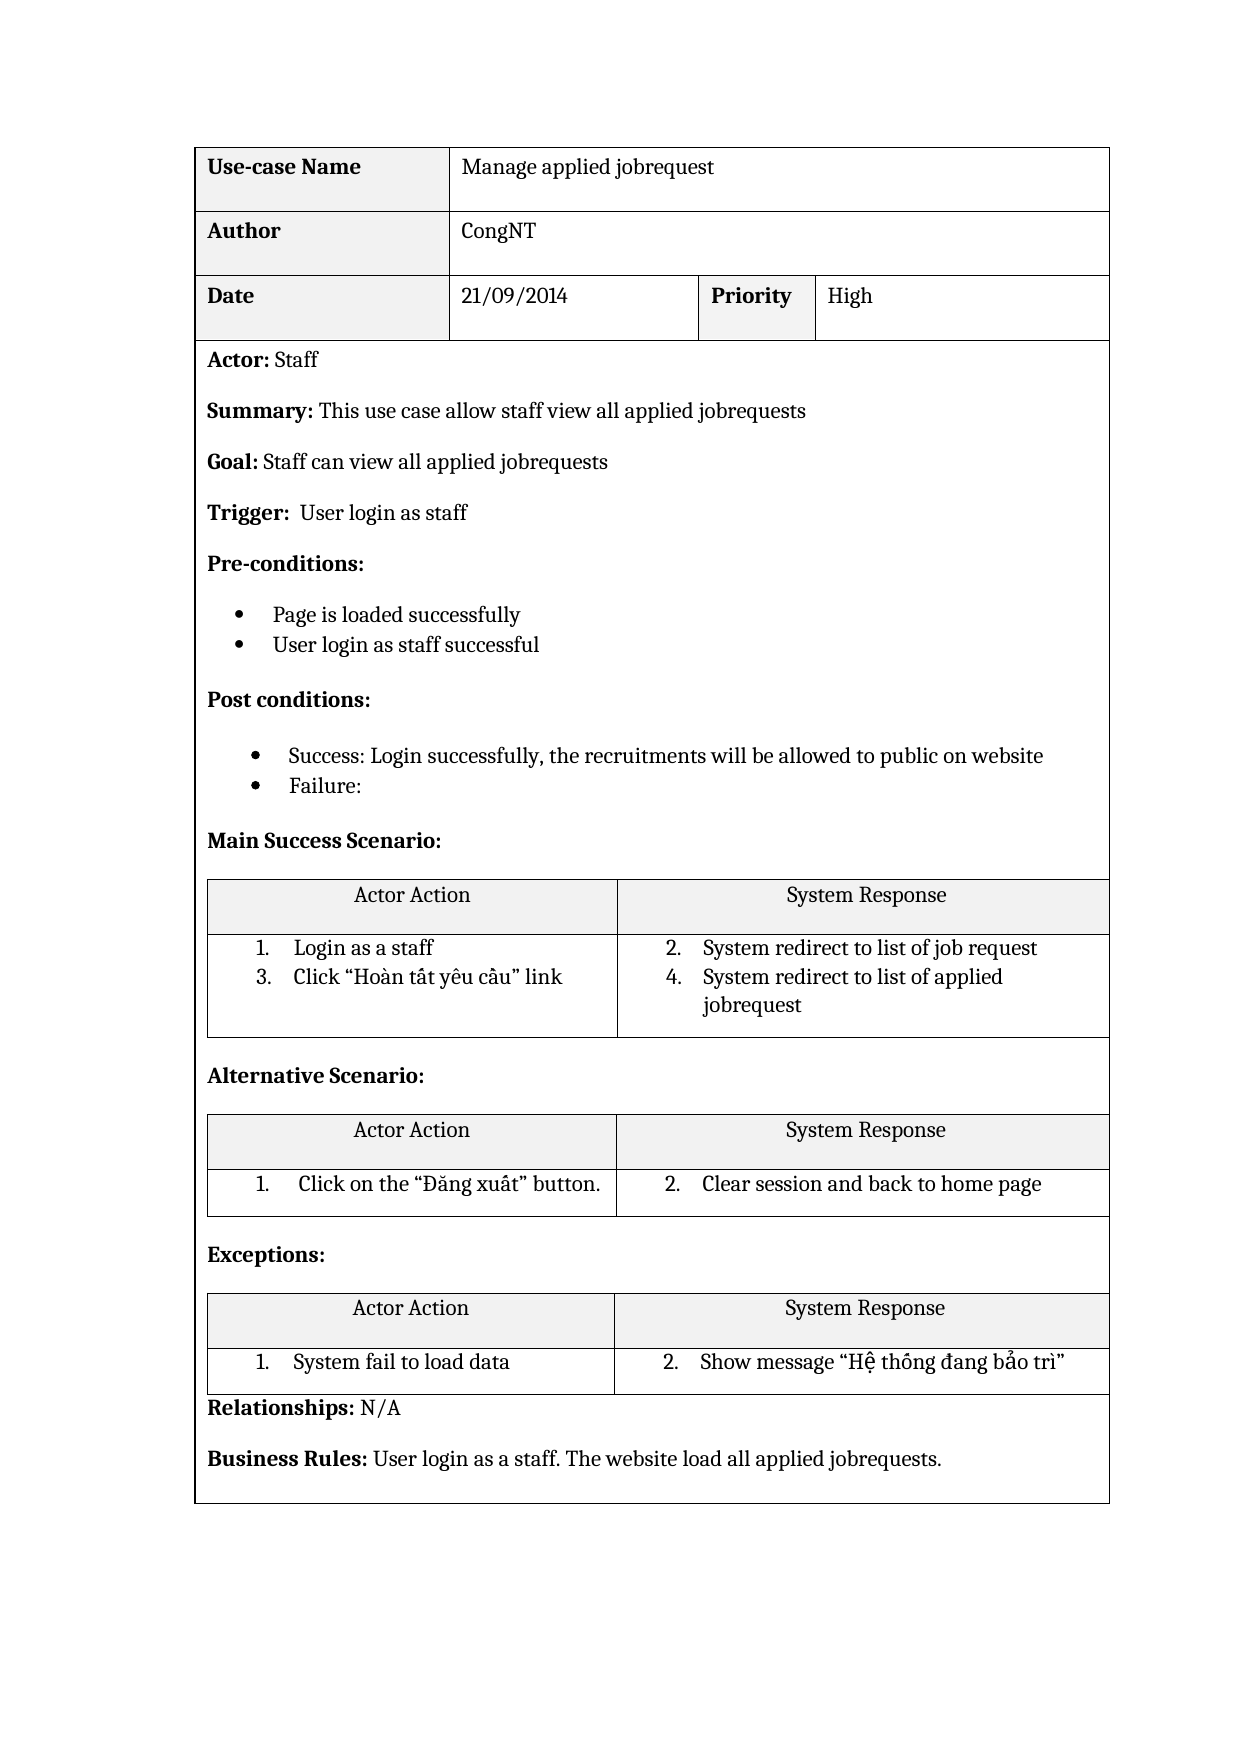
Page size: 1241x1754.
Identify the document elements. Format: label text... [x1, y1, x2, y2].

table_cell High [816, 276, 1109, 339]
table_cell Actor: Staff Summary: This use case allow staff view all applied jobrequests Goal: Staff can view all applied jobrequests Trigger: User login as staff Pre-conditions: Page is loaded successfully User login as staff successful Post conditions: Success: Login successfully, the recruitments will be allowed to public on website Failure: Main Success Scenario: Alternative Scenario: Exceptions: Relationships: N/A Business Rules: User login as a staff. The website load all applied jobrequests. [196, 341, 1109, 1503]
table_cell Author [196, 212, 449, 275]
table_cell Manage applied jobrequest [450, 148, 1109, 211]
table_cell Date [196, 276, 449, 339]
table_cell Priority [699, 276, 815, 339]
table_cell Use-case Name [196, 148, 449, 211]
table_cell CongNT [450, 212, 1109, 275]
table_cell 21/09/2014 [450, 276, 698, 339]
